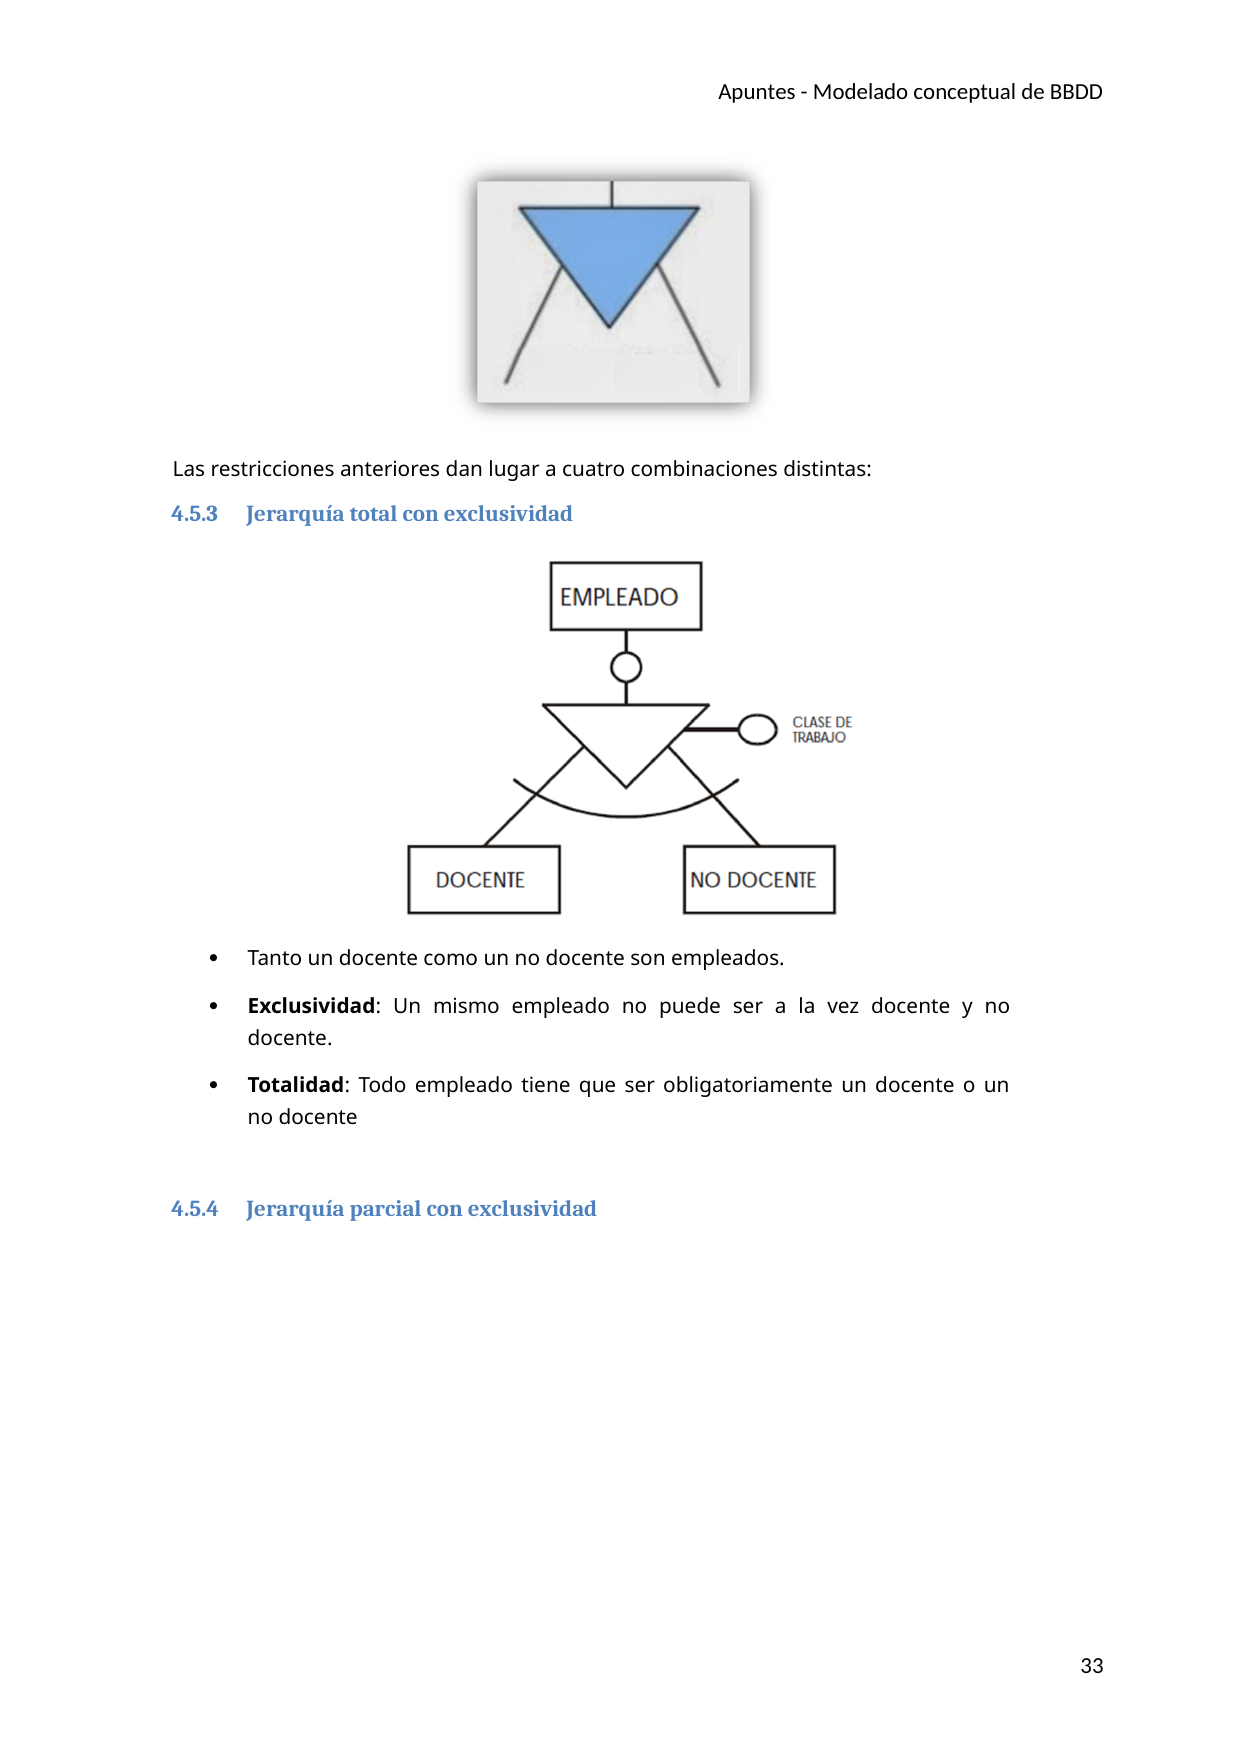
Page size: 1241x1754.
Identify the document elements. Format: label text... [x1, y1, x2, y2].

list Totalidad: Todo empleado tiene que ser obligatoriamente un docente o un no docente [210, 1068, 1011, 1130]
picture [369, 539, 859, 924]
list Exclusividad: Un mismo empleado no puede ser a la vez docente y no docente. [210, 989, 1011, 1051]
picture [446, 150, 782, 435]
text Las restricciones anteriores dan lugar a cuatro combinaciones distintas: [172, 452, 1011, 483]
subtitle Jerarquía total con exclusividad [171, 500, 1026, 527]
subtitle Jerarquía parcial con exclusividad [171, 1195, 1026, 1222]
list Tanto un docente como un no docente son empleados. [210, 941, 1011, 972]
